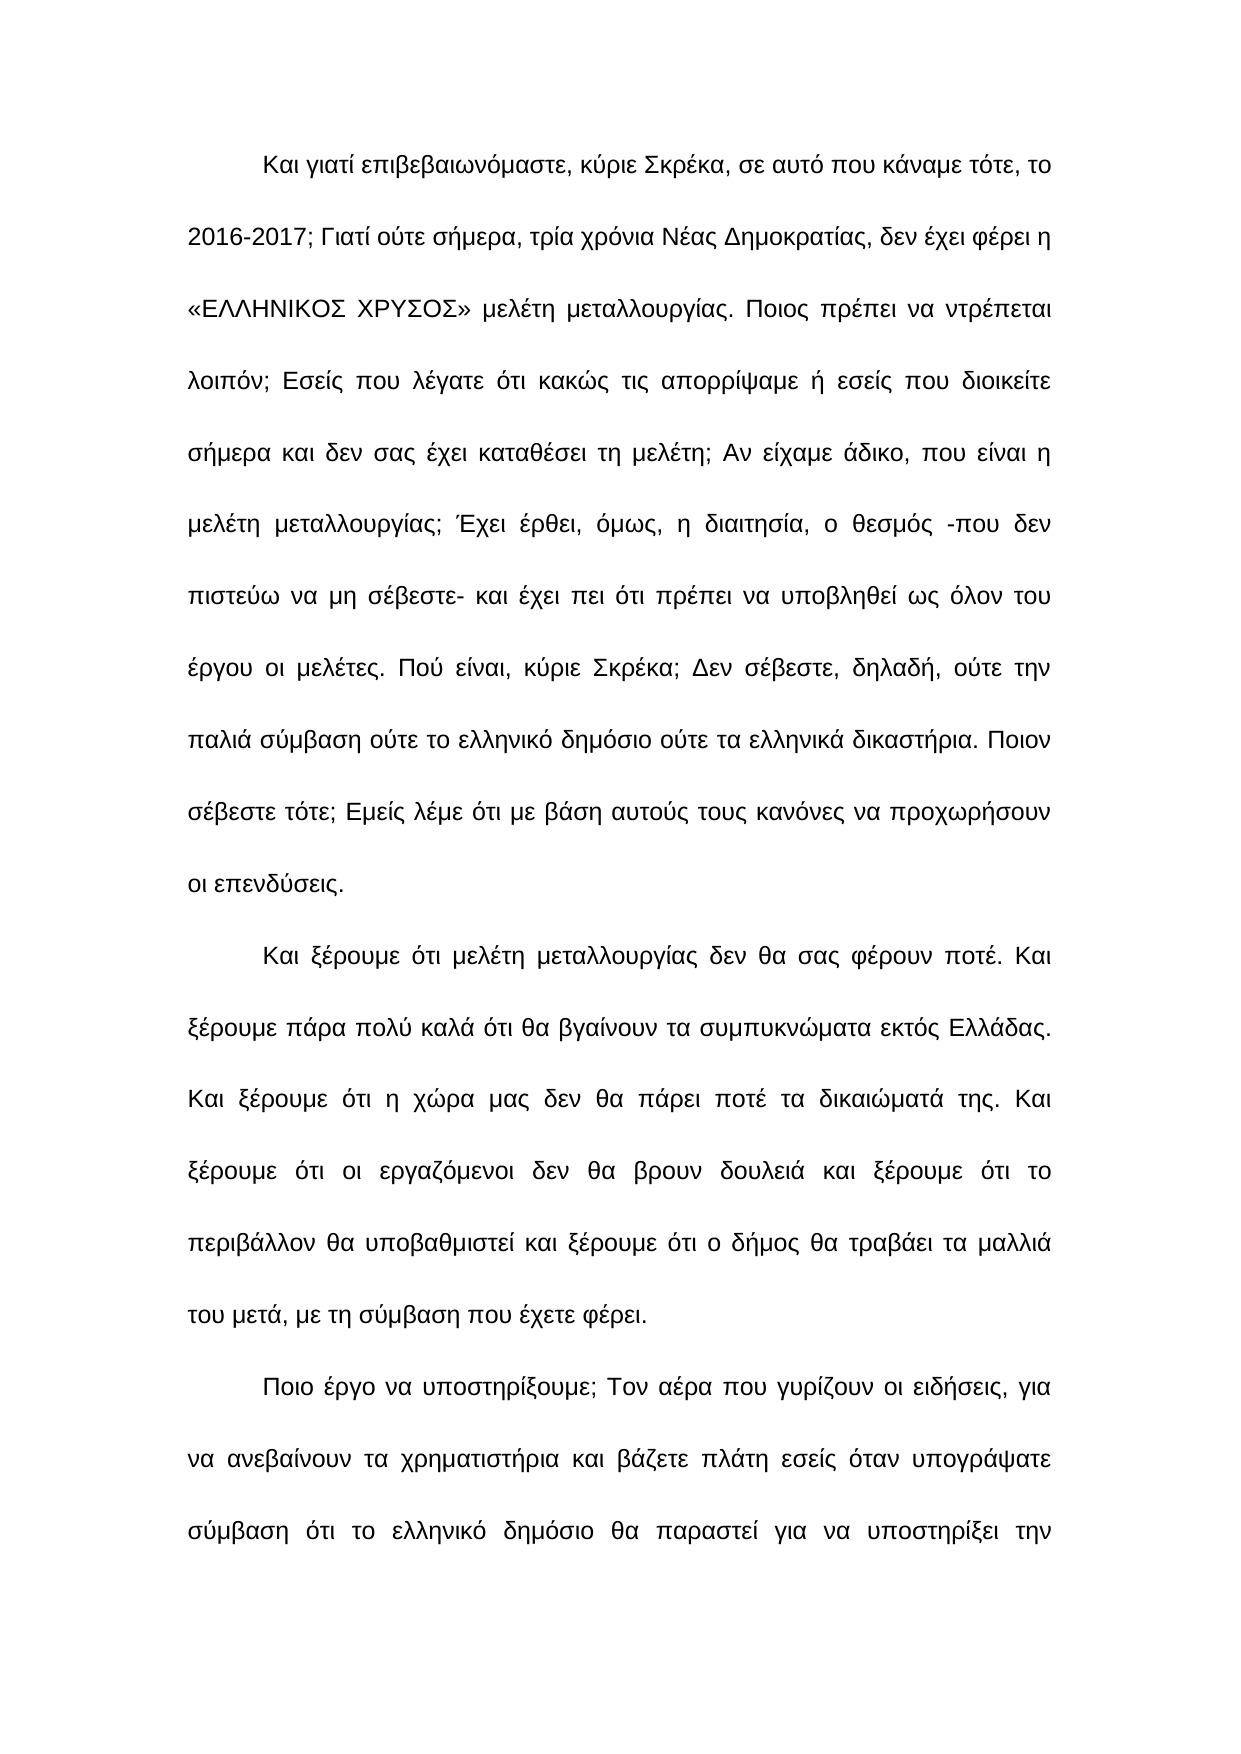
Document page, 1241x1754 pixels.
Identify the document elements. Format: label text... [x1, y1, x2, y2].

text Και ξέρουμε ότι μελέτη μεταλλουργίας δεν θα σας φέρουν ποτέ. Και ξέρουμε πάρα πολύ καλά ότι θα βγαίνουν τα συμπυκνώματα εκτός Ελλάδας. Και ξέρουμε ότι η χώρα μας δεν θα πάρει ποτέ τα δικαιώματά της. Και ξέρουμε ότι οι εργαζόμενοι δεν θα βρουν δουλειά και ξέρουμε ότι το περιβάλλον θα υποβαθμιστεί και ξέρουμε ότι ο δήμος θα τραβάει τα μαλλιά του μετά, με τη σύμβαση που έχετε φέρει. [187, 941, 1053, 1329]
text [187, 1372, 1053, 1544]
text Και γιατί επιβεβαιωνόμαστε, κύριε Σκρέκα, σε αυτό που κάναμε τότε, το 2016-2017; Γιατί ούτε σήμερα, τρία χρόνια Νέας Δημοκρατίας, δεν έχει φέρει η «ΕΛΛΗΝΙΚΟΣ ΧΡΥΣΟΣ» μελέτη μεταλλουργίας. Ποιος πρέπει να ντρέπεται λοιπόν; Εσείς που λέγατε ότι κακώς τις απορρίψαμε ή εσείς που διοικείτε σήμερα και δεν σας έχει καταθέσει τη μελέτη; Αν είχαμε άδικο, που είναι η μελέτη μεταλλουργίας; Έχει έρθει, όμως, η διαιτησία, ο θεσμός -που δεν πιστεύω να μη σέβεστε- και έχει πει ότι πρέπει να υποβληθεί ως όλον του έργου οι μελέτες. Πού είναι, κύριε Σκρέκα; Δεν σέβεστε, δηλαδή, ούτε την παλιά σύμβαση ούτε το ελληνικό δημόσιο ούτε τα ελληνικά δικαστήρια. Ποιον σέβεστε τότε; Εμείς λέμε ότι με βάση αυτούς τους κανόνες να προχωρήσουν οι επενδύσεις. [187, 150, 1053, 897]
